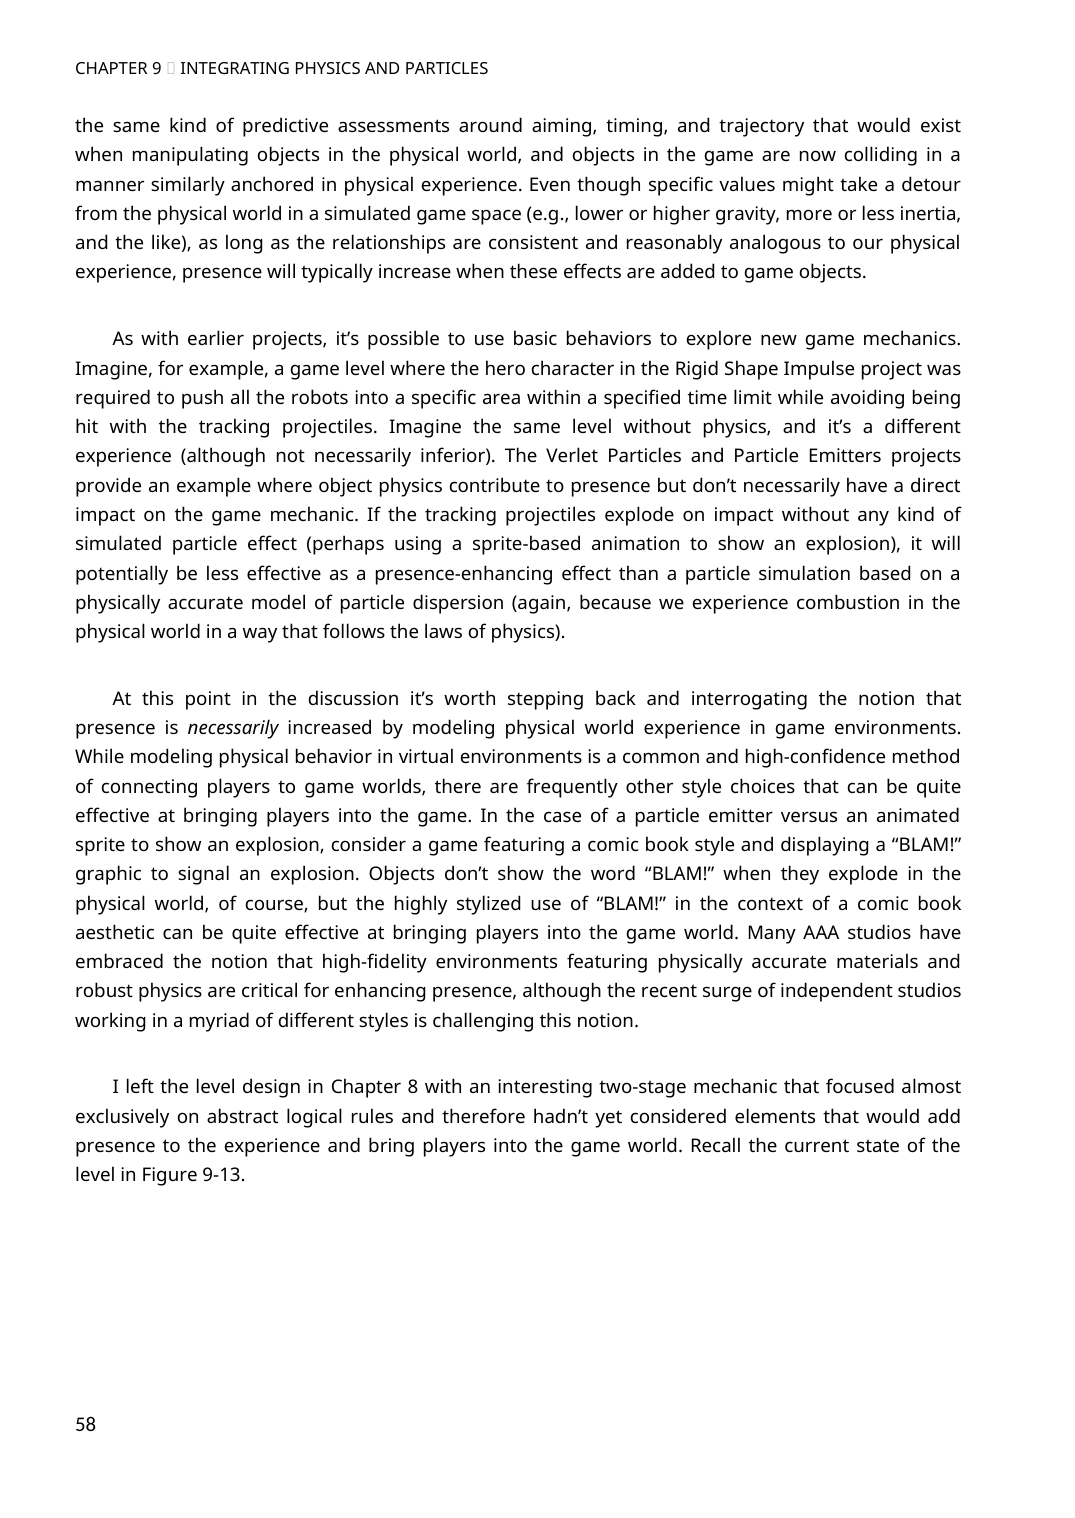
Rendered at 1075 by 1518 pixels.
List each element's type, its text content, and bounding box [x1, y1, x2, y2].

text As with earlier projects, it’s possible to use basic behaviors to explore new game mechanics. Imagine, for example, a game level where the hero character in the Rigid Shape Impulse project was required to push all the robots into a specific area within a specified time limit while avoiding being hit with the tracking projectiles. Imagine the same level without physics, and it’s a different experience (although not necessarily inferior). The Verlet Particles and Particle Emitters projects provide an example where object physics contribute to presence but don’t necessarily have a direct impact on the game mechanic. If the tracking projectiles explode on impact without any kind of simulated particle effect (perhaps using a sprite-based animation to show an explosion), it will potentially be less effective as a presence-enhancing effect than a particle simulation based on a physically accurate model of particle dispersion (again, because we experience combustion in the physical world in a way that follows the laws of physics). [75, 326, 962, 644]
text I left the level design in Chapter 8 with an interesting two-stage mechanic that focused almost exclusively on abstract logical rules and therefore hadn’t yet considered elements that would add presence to the experience and bring players into the game world. Recall the current state of the level in Figure 9-13. [75, 1074, 962, 1187]
text At this point in the discussion it’s worth stepping back and interrogating the notion that presence is necessarily increased by modeling physical world experience in game environments. While modeling physical behavior in virtual environments is a common and high-confidence method of connecting players to game worlds, there are frequently other style choices that can be quite effective at bringing players into the game. In the case of a particle emitter versus an animated sprite to show an explosion, consider a game featuring a comic book style and displaying a “BLAM!” graphic to signal an explosion. Objects don’t show the word “BLAM!” when they explode in the physical world, of course, but the highly stylized use of “BLAM!” in the context of a comic book aesthetic can be quite effective at bringing players into the game world. Many AAA studios have embraced the notion that high-fidelity environments featuring physically accurate materials and robust physics are critical for enhancing presence, although the recent surge of independent studios working in a myriad of different styles is challenging this notion. [75, 685, 962, 1033]
